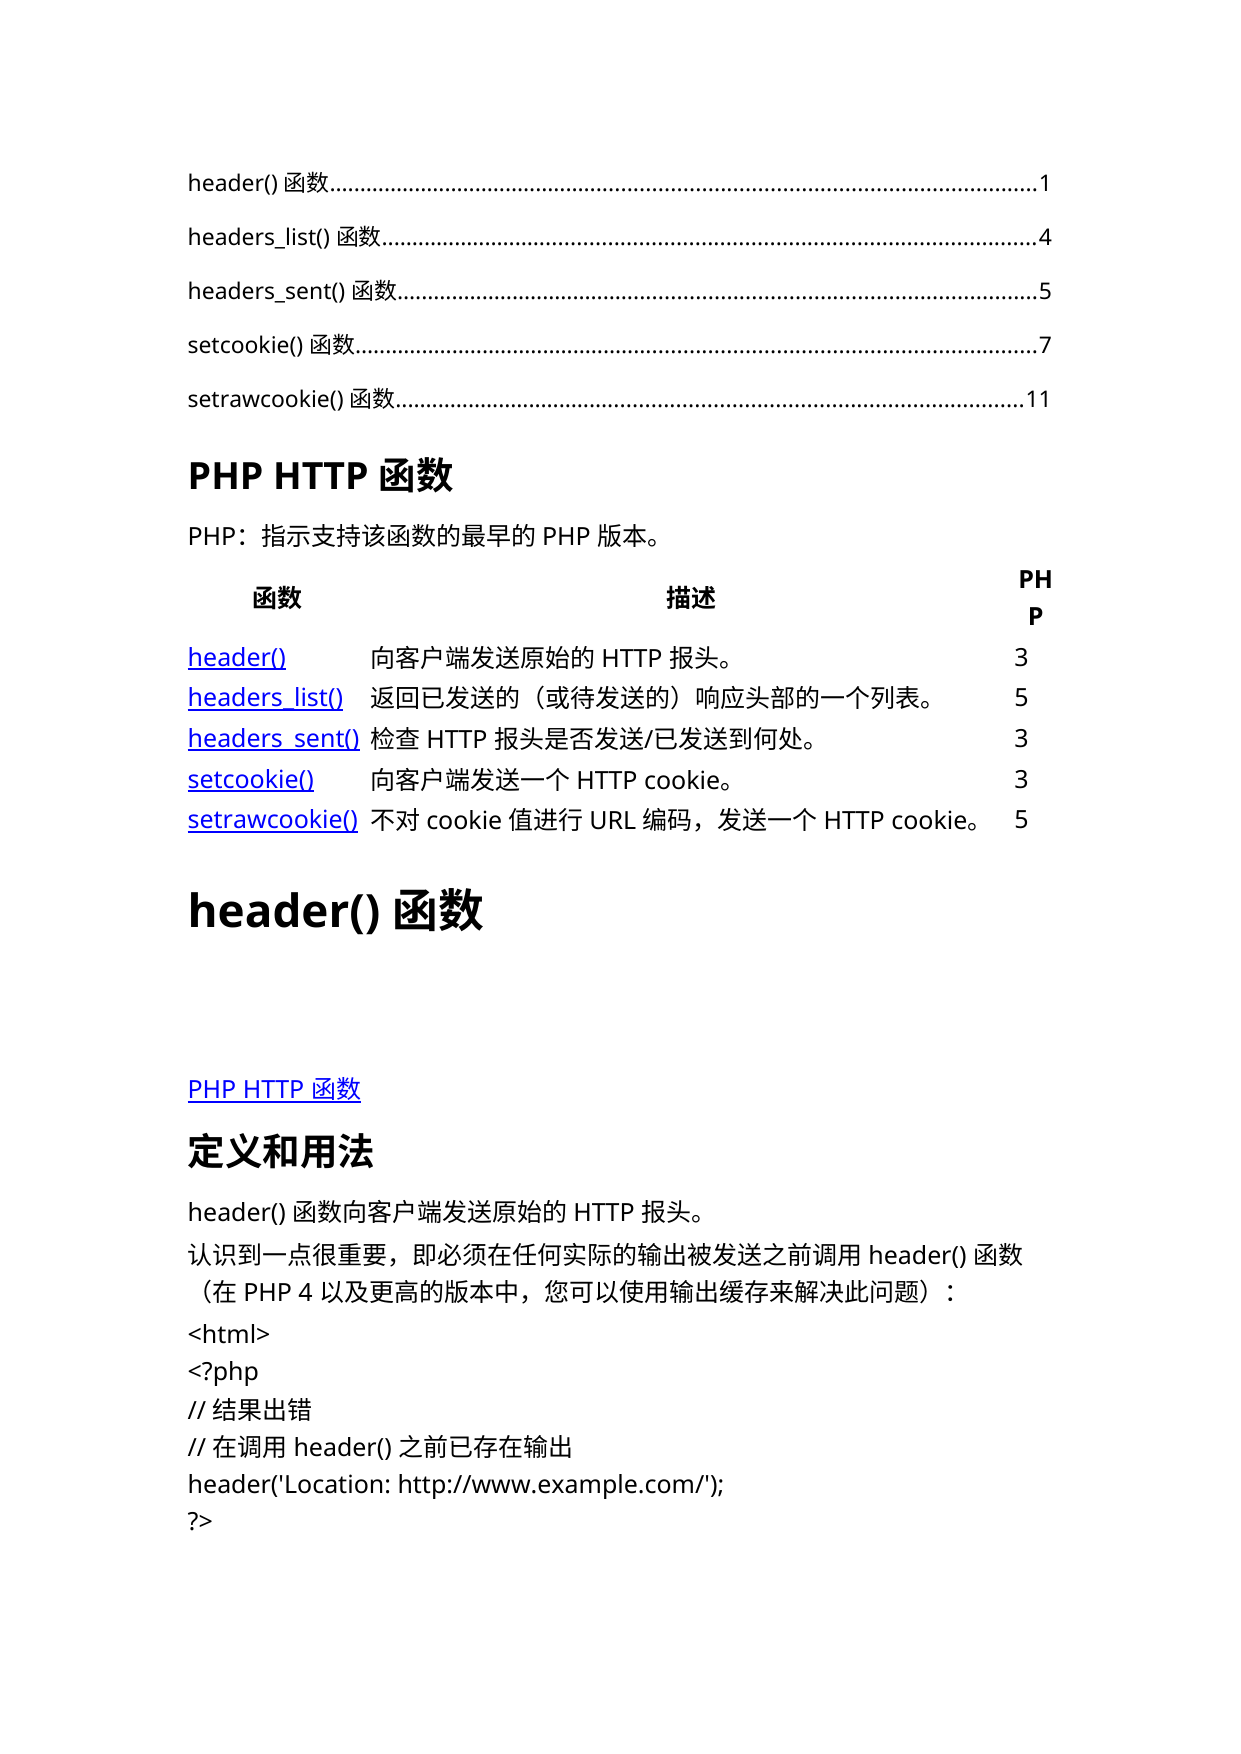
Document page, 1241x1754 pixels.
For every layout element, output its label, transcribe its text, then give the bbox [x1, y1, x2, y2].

text headers_list() 函数 4 [187, 219, 1053, 252]
text 认识到一点很重要，即必须在任何实际的输出被发送之前调用 header() 函数（在 PHP 4 以及更高的版本中，您可以使用输出缓存来解决此问题）： [187, 1235, 1053, 1310]
table_cell 3 [1013, 758, 1058, 799]
table_header 函数 [186, 558, 369, 636]
table_cell 3 [1013, 636, 1058, 677]
text // 结果出错 [187, 1390, 1053, 1427]
table_cell 返回已发送的（或待发送的）响应头部的一个列表。 [369, 677, 1013, 717]
text PHP HTTP 函数 [187, 435, 1053, 510]
table_cell 向客户端发送一个 HTTP cookie。 [369, 758, 1013, 799]
text PHP：指示支持该函数的最早的 PHP 版本。 [187, 515, 1053, 553]
text header('Location: http://www.example.com/'); [187, 1465, 1053, 1502]
text headers_sent() 函数 5 [187, 273, 1053, 306]
subtitle 定义和用法 [187, 1112, 1053, 1187]
table_cell 3 [1013, 718, 1058, 758]
table_cell 不对 cookie 值进行 URL 编码，发送一个 HTTP cookie。 [369, 799, 1013, 839]
text setcookie() 函数 7 [187, 327, 1053, 360]
table_cell 5 [1013, 677, 1058, 717]
text <?php [187, 1352, 1053, 1390]
text header() 函数 1 [187, 164, 1053, 198]
table_cell 5 [1013, 799, 1058, 839]
text setrawcookie() 函数 11 [187, 381, 1053, 414]
text <html> [187, 1315, 1053, 1352]
text PHP HTTP 函数 [187, 1069, 1053, 1107]
text header() 函数向客户端发送原始的 HTTP 报头。 [187, 1192, 1053, 1229]
subtitle header() 函数 [187, 875, 1053, 941]
table_cell setcookie() [186, 758, 369, 799]
table_header 描述 [369, 558, 1013, 636]
text // 在调用 header() 之前已存在输出 [187, 1427, 1053, 1465]
table_header PHP [1013, 558, 1058, 636]
table_cell 检查 HTTP 报头是否发送/已发送到何处。 [369, 718, 1013, 758]
table_cell setrawcookie() [186, 799, 369, 839]
table_cell 向客户端发送原始的 HTTP 报头。 [369, 636, 1013, 677]
table_cell headers_sent() [186, 718, 369, 758]
table_cell header() [186, 636, 369, 677]
table_cell headers_list() [186, 677, 369, 717]
text ?> [187, 1502, 1053, 1540]
